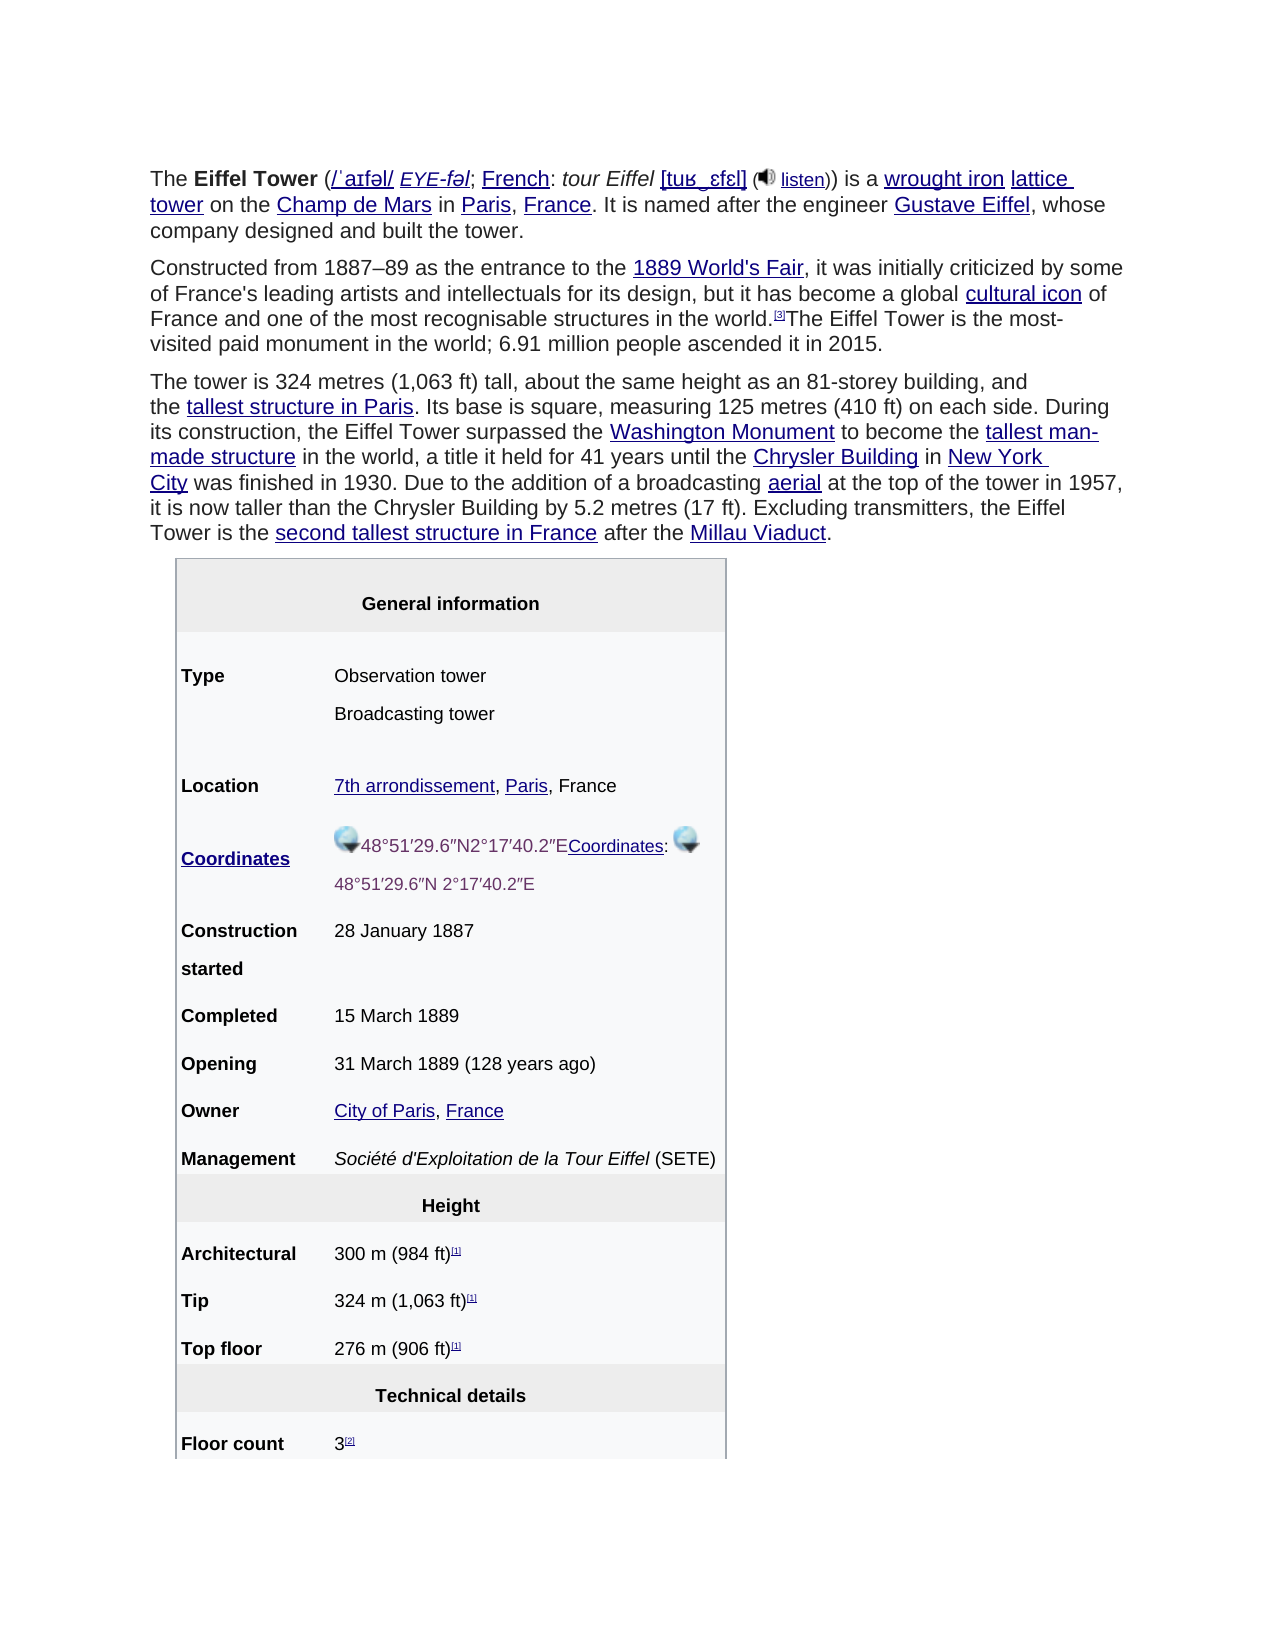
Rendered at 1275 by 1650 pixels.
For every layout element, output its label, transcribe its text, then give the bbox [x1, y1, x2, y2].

table_cell Société d'Exploitation de la Tour Eiffel (SETE) [329, 1127, 725, 1174]
picture [673, 826, 700, 853]
table_cell City of Paris, France [329, 1079, 725, 1127]
text The tower is 324 metres (1,063 ft) tall, about the same height as an 81-storey building, and the tallest structure in Paris. Its base is square, measuring 125 metres (410 ft) on each side. During its construction, the Eiffel Tower surpassed the Washington Monument to become the tallest man-made structure in the world, a title it held for 41 years until the Chrysler Building in New York City was finished in 1930. Due to the addition of a broadcasting aerial at the top of the tower in 1957, it is now taller than the Chrysler Building by 5.2 metres (17 ft). Excluding transmitters, the Eiffel Tower is the second tallest structure in France after the Millau Viaduct. [150, 368, 1125, 545]
table_cell Location [177, 742, 329, 814]
table_cell Technical details [177, 1364, 725, 1412]
table_cell 324 m (1,063 ft)[1] [329, 1269, 725, 1317]
table_cell 48°51′29.6″N2°17′40.2″ECoordinates: 48°51′29.6″N 2°17′40.2″E [329, 814, 725, 899]
table_cell 7th arrondissement, Paris, France [329, 742, 725, 814]
table_cell Completed [177, 984, 329, 1032]
table_cell Management [177, 1127, 329, 1174]
table_cell Coordinates [177, 814, 329, 899]
text Constructed from 1887–89 as the entrance to the 1889 World's Fair, it was initially criticized by some of France's leading artists and intellectuals for its design, but it has become a global cultural icon of France and one of the most recognisable structures in the world.[3]The Eiffel Tower is the most-visited paid monument in the world; 6.91 million people ascended it in 2015. [150, 255, 1125, 356]
table_cell Type [177, 632, 329, 742]
table_cell Opening [177, 1032, 329, 1079]
table_cell Owner [177, 1079, 329, 1127]
table_cell Floor count [177, 1412, 329, 1459]
table_cell Height [177, 1174, 725, 1222]
picture [334, 826, 361, 853]
table_cell 300 m (984 ft)[1] [329, 1222, 725, 1269]
table_header General information [177, 559, 725, 632]
table_cell Observation tower Broadcasting tower [329, 632, 725, 742]
picture [758, 168, 776, 186]
table_cell Architectural [177, 1222, 329, 1269]
table_cell 28 January 1887 [329, 899, 725, 984]
table_cell 15 March 1889 [329, 984, 725, 1032]
table_cell Tip [177, 1269, 329, 1317]
table_cell Top floor [177, 1317, 329, 1364]
table_cell Construction started [177, 899, 329, 984]
table_cell 31 March 1889 (128 years ago) [329, 1032, 725, 1079]
text The Eiffel Tower (/ˈaɪfəl/ EYE-fəl; French: tour Eiffel [tuʁ‿ɛfɛl] ( listen)) is a wrought iron lattice tower on the Champ de Mars in Paris, France. It is named after the engineer Gustave Eiffel, whose company designed and built the tower. [150, 162, 1125, 243]
table_cell 276 m (906 ft)[1] [329, 1317, 725, 1364]
table_cell 3[2] [329, 1412, 725, 1459]
